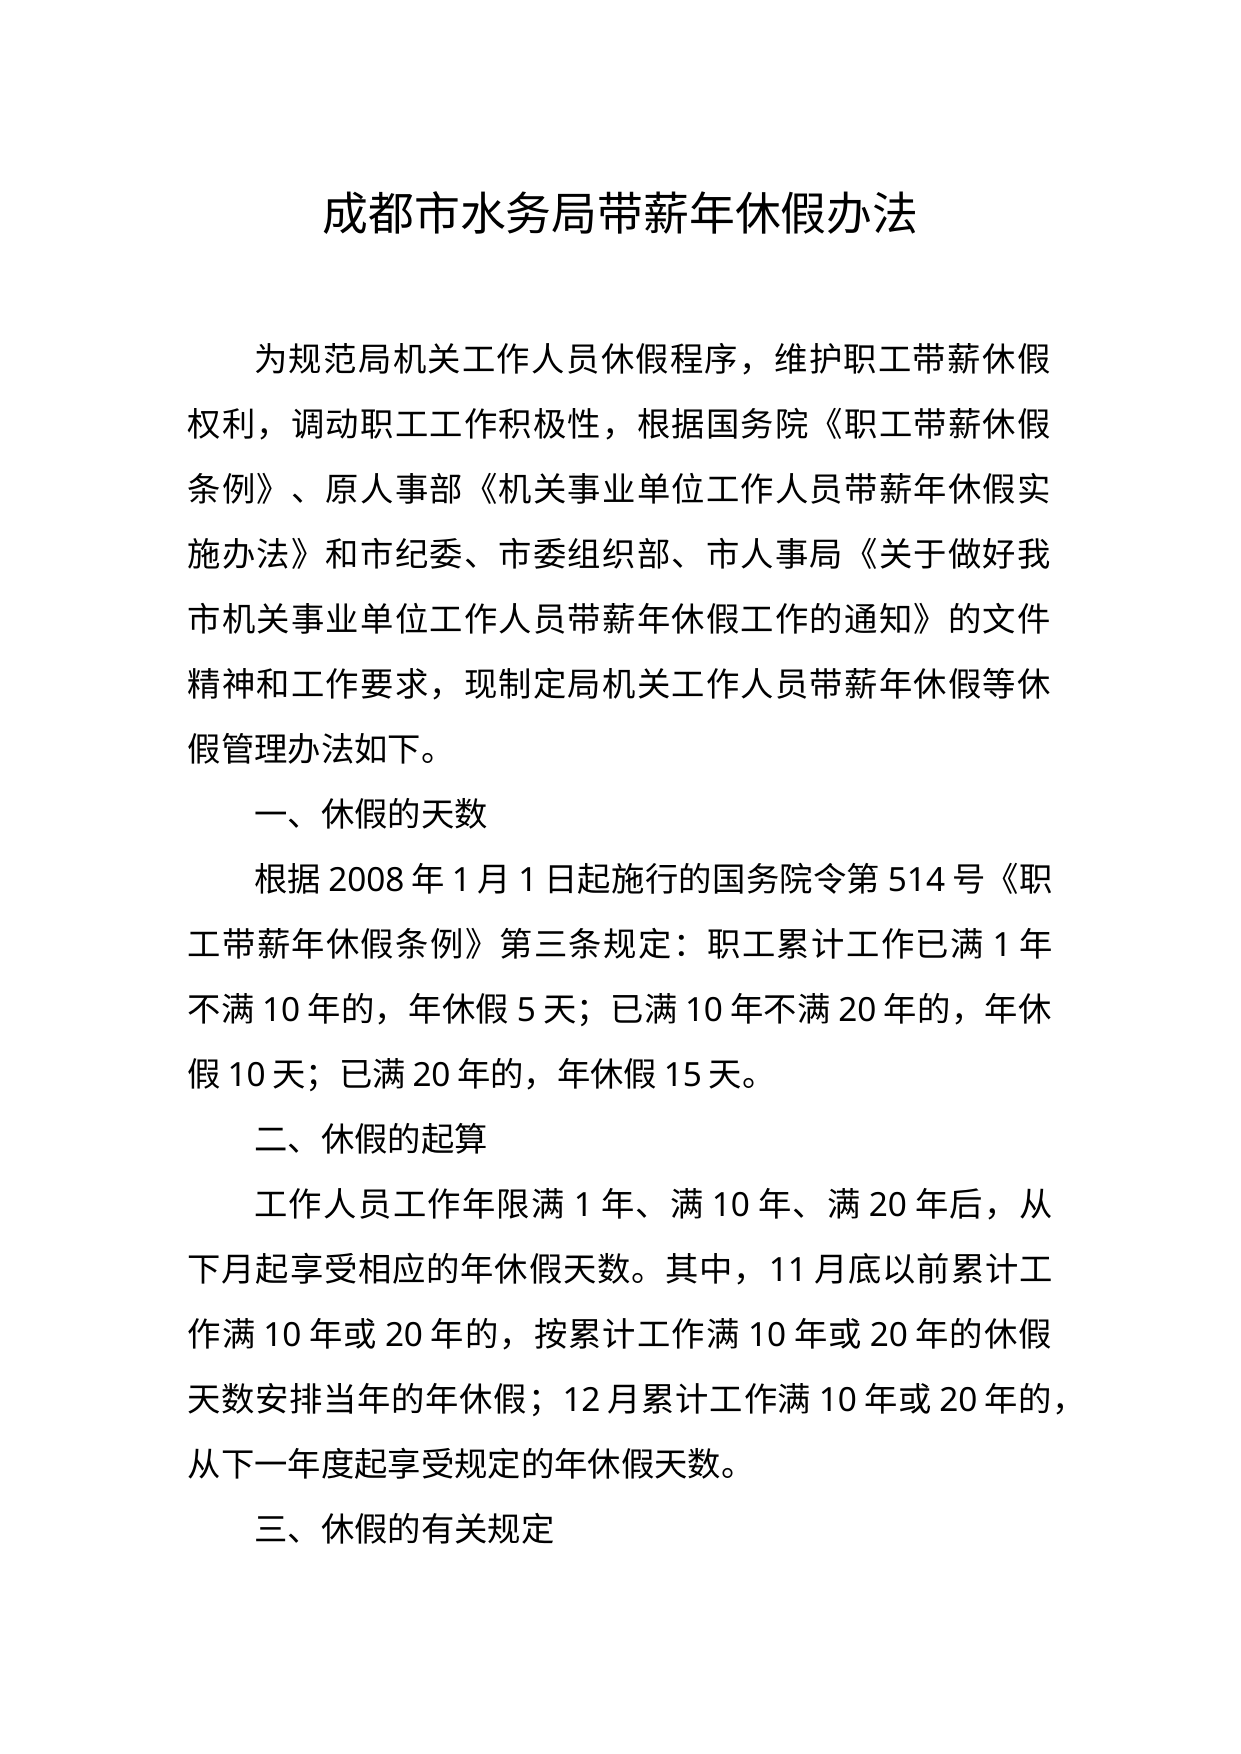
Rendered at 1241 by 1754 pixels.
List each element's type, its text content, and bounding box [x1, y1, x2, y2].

text 根据2008年1月1日起施行的国务院令第514号《职工带薪年休假条例》第三条规定：职工累计工作已满1年不满10年的，年休假5天；已满10年不满20年的，年休假10天；已满20年的，年休假15天。 [187, 844, 1053, 1104]
text 为规范局机关工作人员休假程序，维护职工带薪休假权利，调动职工工作积极性，根据国务院《职工带薪休假条例》、原人事部《机关事业单位工作人员带薪年休假实施办法》和市纪委、市委组织部、市人事局《关于做好我市机关事业单位工作人员带薪年休假工作的通知》的文件精神和工作要求，现制定局机关工作人员带薪年休假等休假管理办法如下。 [187, 324, 1053, 779]
text 一、休假的天数 [187, 779, 1053, 844]
text 二、休假的起算 [187, 1104, 1053, 1169]
text 三、休假的有关规定 [187, 1494, 1053, 1559]
text 工作人员工作年限满1年、满10年、满20年后，从下月起享受相应的年休假天数。其中，11月底以前累计工作满10年或20年的，按累计工作满10年或20年的休假天数安排当年的年休假；12月累计工作满10年或20年的，从下一年度起享受规定的年休假天数。 [187, 1169, 1053, 1494]
text 成都市水务局带薪年休假办法 [187, 162, 1053, 259]
